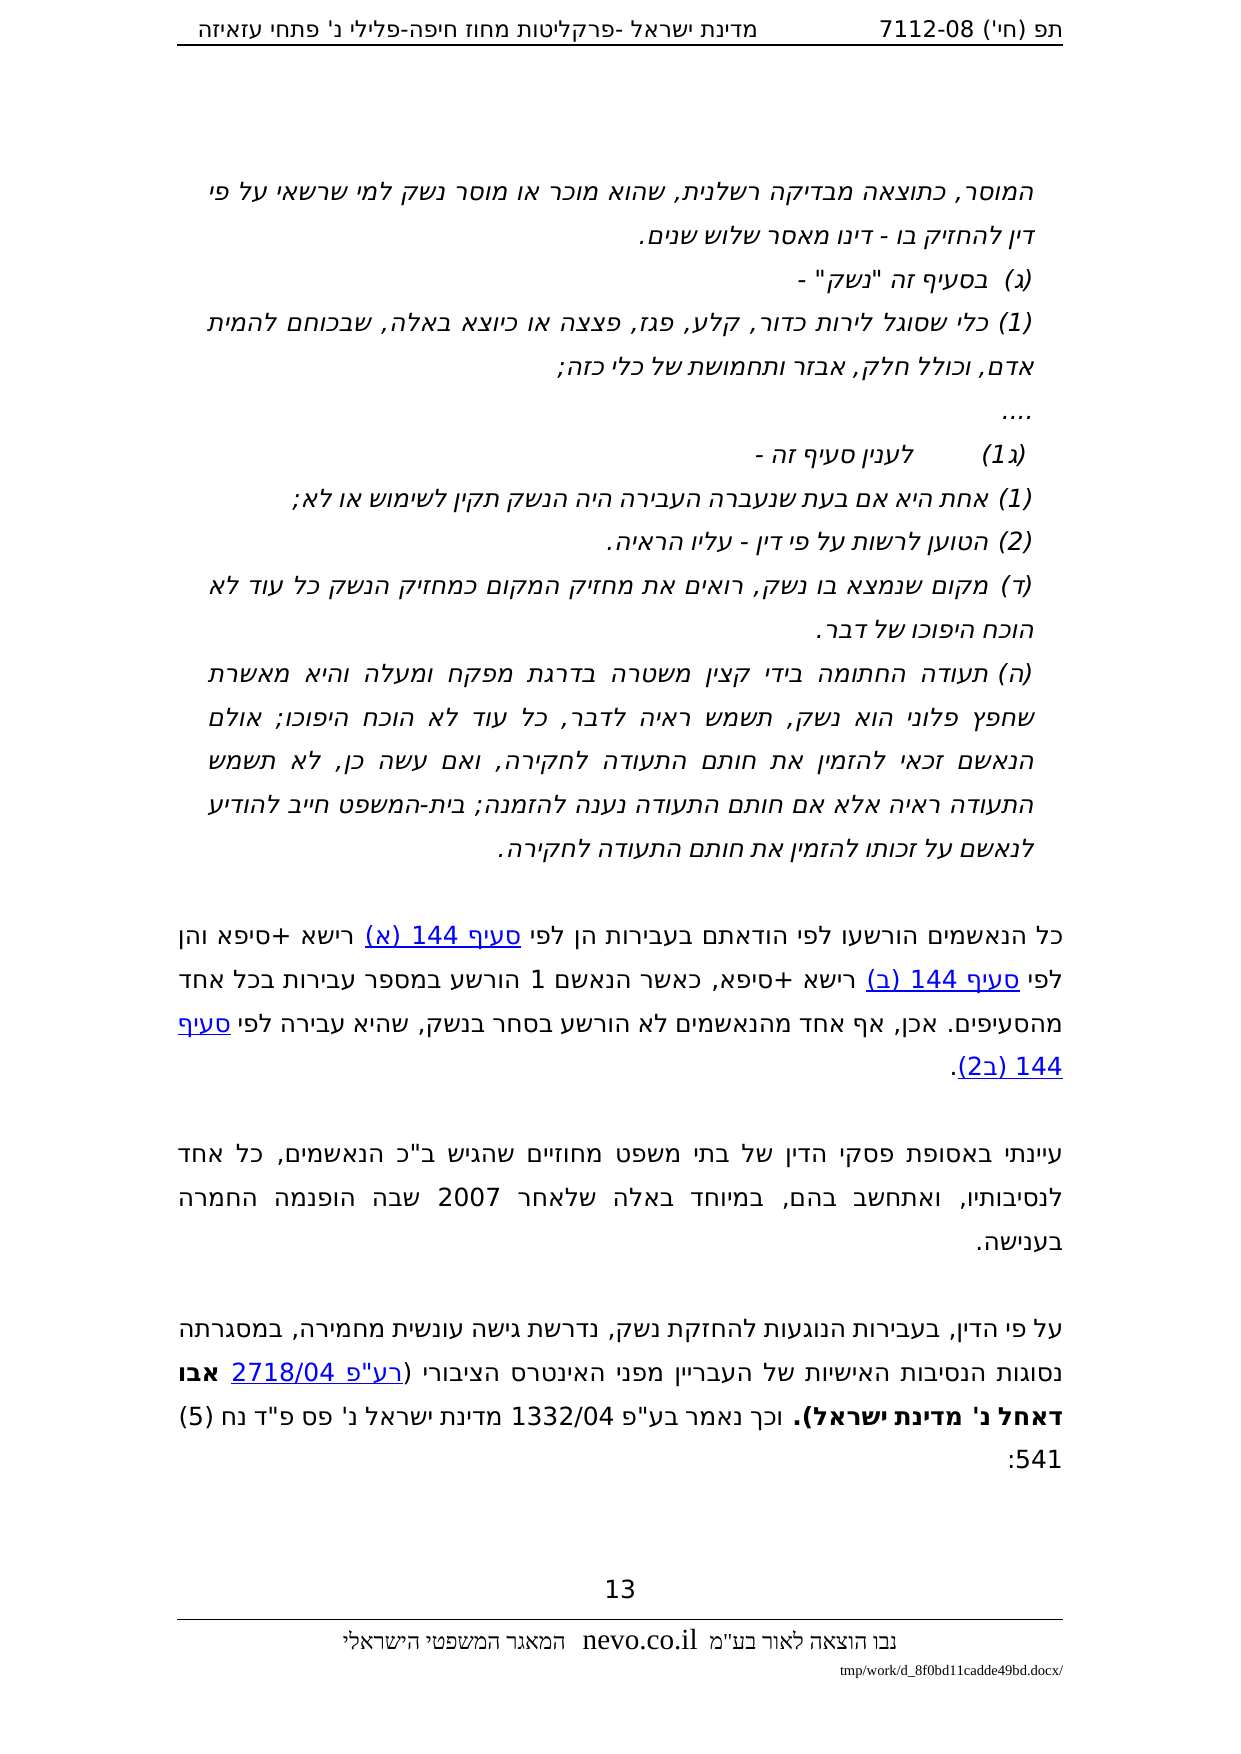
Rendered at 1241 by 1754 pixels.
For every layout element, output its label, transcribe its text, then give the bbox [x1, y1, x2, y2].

text כל הנאשמים הורשעו לפי הודאתם בעבירות הן לפי סעיף 144 (א) רישא +סיפא והן לפי סעיף 144 (ב) רישא +סיפא, כאשר הנאשם 1 הורשע במספר עבירות בכל אחד מהסעיפים. אכן, אף אחד מהנאשמים לא הורשע בסחר בנשק, שהיא עבירה לפי סעיף 144 (ב2). [177, 921, 1063, 1082]
text (ה) תעודה החתומה בידי קצין משטרה בדרגת מפקח ומעלה והיא מאשרת שחפץ פלוני הוא נשק, תשמש ראיה לדבר, כל עוד לא הוכח היפוכו; אולם הנאשם זכאי להזמין את חותם התעודה לחקירה, ואם עשה כן, לא תשמש התעודה ראיה אלא אם חותם התעודה נענה להזמנה; בית-המשפט חייב להודיע לנאשם על זכותו להזמין את חותם התעודה לחקירה. [207, 659, 1033, 863]
text (ג1) לענין סעיף זה - [207, 440, 1033, 469]
text (1) כלי שסוגל לירות כדור, קלע, פגז, פצצה או כיוצא באלה, שבכוחם להמית אדם, וכולל חלק, אבזר ותחמושת של כלי כזה; [207, 309, 1033, 382]
text (2) הטוען לרשות על פי דין - עליו הראיה. [207, 527, 1033, 557]
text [207, 177, 1033, 250]
text עיינתי באסופת פסקי הדין של בתי משפט מחוזיים שהגיש ב"כ הנאשמים, כל אחד לנסיבותיו, ואתחשב בהם, במיוחד באלה שלאחר 2007 שבה הופנמה החמרה בענישה. [177, 1139, 1063, 1256]
text (ד) מקום שנמצא בו נשק, רואים את מחזיק המקום כמחזיק הנשק כל עוד לא הוכח היפוכו של דבר. [207, 571, 1033, 644]
text .... [207, 396, 1033, 425]
text (1) אחת היא אם בעת שנעברה העבירה היה הנשק תקין לשימוש או לא; [207, 484, 1033, 513]
text על פי הדין, בעבירות הנוגעות להחזקת נשק, נדרשת גישה עונשית מחמירה, במסגרתה נסוגות הנסיבות האישיות של העבריין מפני האינטרס הציבורי (רע"פ 2718/04 אבו דאחל נ' מדינת ישראל). וכך נאמר בע"פ 1332/04 מדינת ישראל נ' פס פ"ד נח (5) 541: [177, 1314, 1063, 1474]
text (ג) בסעיף זה "נשק" - [207, 265, 1033, 294]
